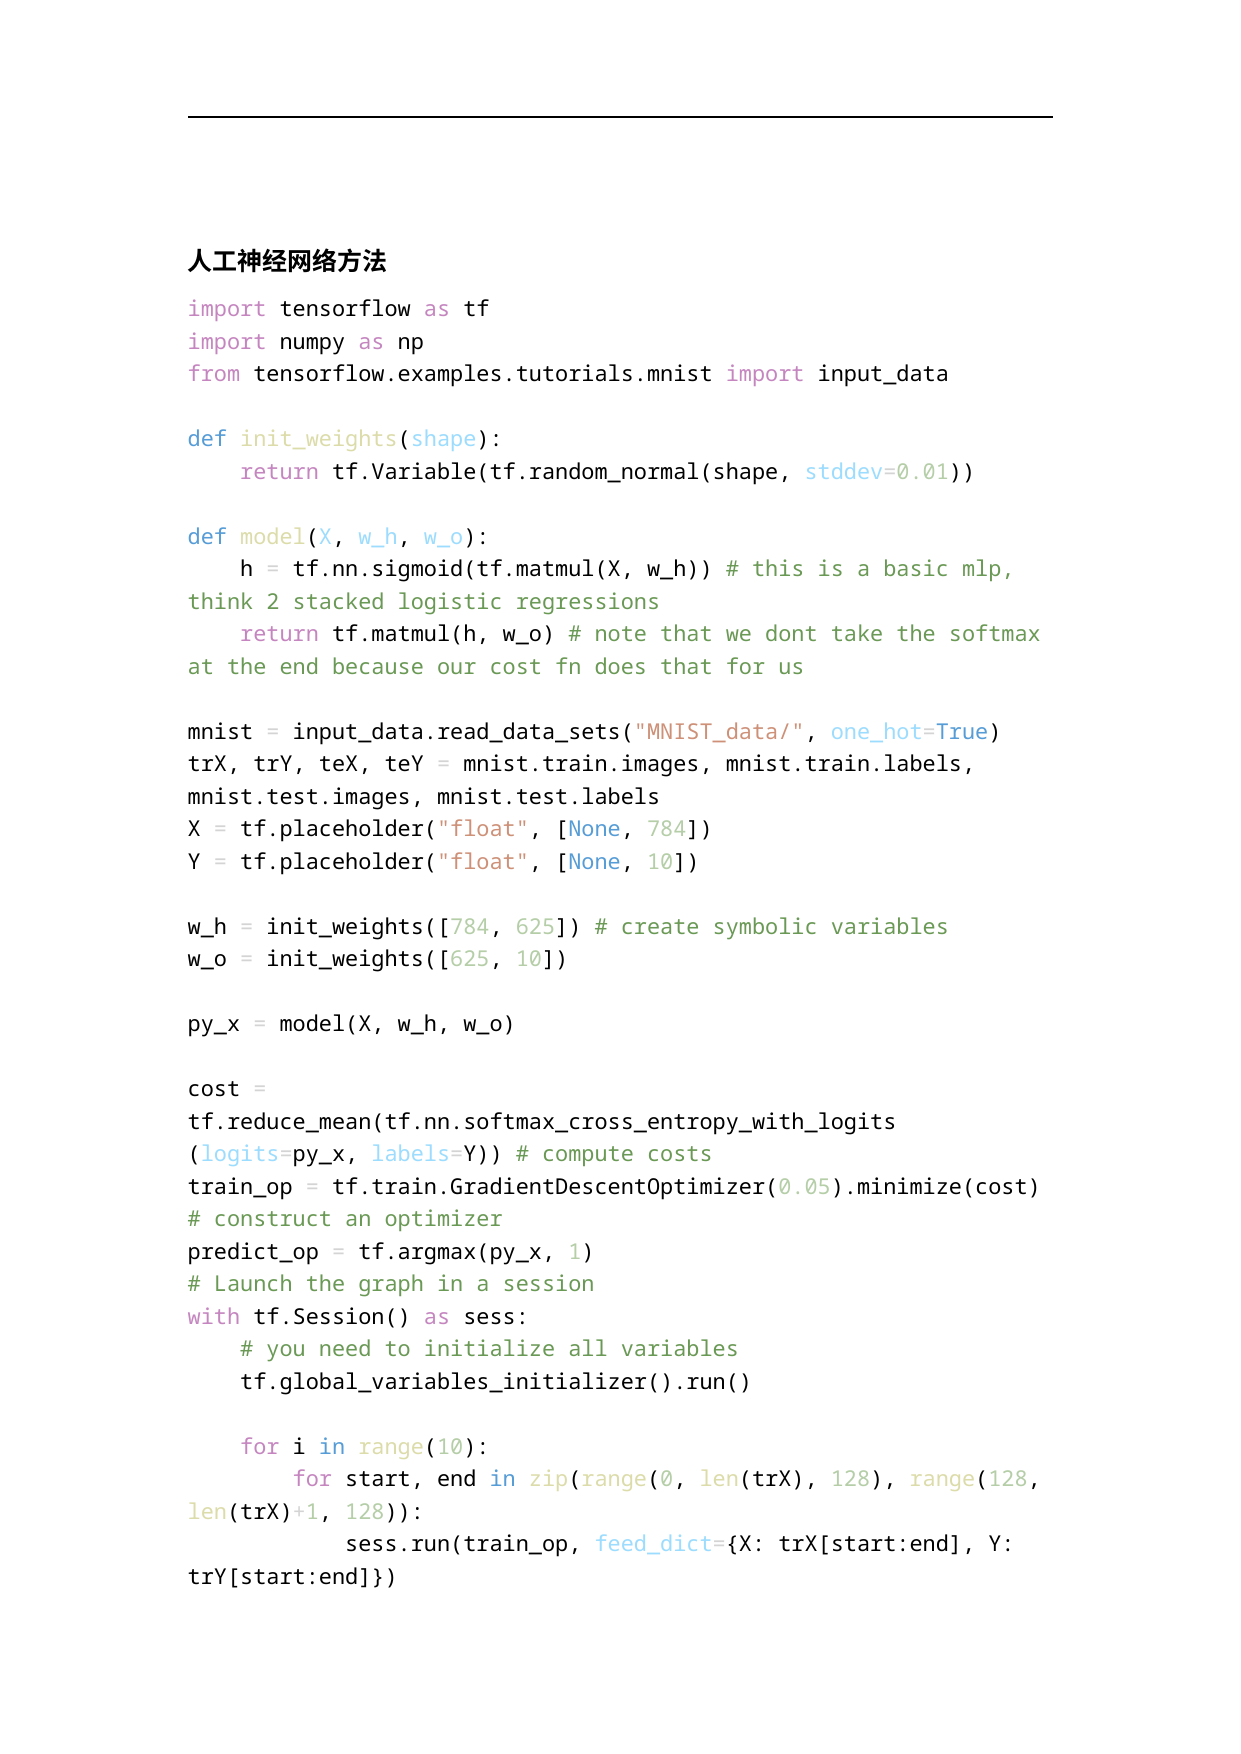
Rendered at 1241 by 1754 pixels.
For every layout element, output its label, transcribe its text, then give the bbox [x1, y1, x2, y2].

text # Launch the graph in a session [187, 1267, 1053, 1299]
text cost = tf.reduce_mean(tf.nn.softmax_cross_entropy_with_logits(logits=py_x, labels=Y)) # compute costs [187, 1072, 1053, 1169]
text train_op = tf.train.GradientDescentOptimizer(0.05).minimize(cost) # construct an optimizer [187, 1169, 1053, 1234]
text w_h = init_weights([784, 625]) # create symbolic variables [187, 909, 1053, 942]
text import tensorflow as tf [187, 292, 1053, 324]
text sess.run(train_op, feed_dict={X: trX[start:end], Y: trY[start:end]}) [187, 1527, 1053, 1592]
text with tf.Session() as sess: [187, 1299, 1053, 1332]
text for start, end in zip(range(0, len(trX), 128), range(128, len(trX)+1, 128)): [187, 1462, 1053, 1527]
text def init_weights(shape): [187, 422, 1053, 454]
text def model(X, w_h, w_o): [187, 519, 1053, 552]
text return tf.Variable(tf.random_normal(shape, stddev=0.01)) [187, 454, 1053, 487]
text from tensorflow.examples.tutorials.mnist import input_data [187, 357, 1053, 389]
text for i in range(10): [187, 1429, 1053, 1462]
text w_o = init_weights([625, 10]) [187, 942, 1053, 974]
text return tf.matmul(h, w_o) # note that we dont take the softmax at the end because our cost fn does that for us [187, 617, 1053, 682]
text predict_op = tf.argmax(py_x, 1) [187, 1234, 1053, 1267]
text X = tf.placeholder("float", [None, 784]) [187, 812, 1053, 844]
text Y = tf.placeholder("float", [None, 10]) [187, 844, 1053, 877]
text mnist = input_data.read_data_sets("MNIST_data/", one_hot=True) [187, 714, 1053, 747]
text # you need to initialize all variables [187, 1332, 1053, 1364]
text py_x = model(X, w_h, w_o) [187, 1007, 1053, 1039]
text 人工神经网络方法 [187, 227, 1053, 292]
text import numpy as np [187, 324, 1053, 357]
text trX, trY, teX, teY = mnist.train.images, mnist.train.labels, mnist.test.images, mnist.test.labels [187, 747, 1053, 812]
text h = tf.nn.sigmoid(tf.matmul(X, w_h)) # this is a basic mlp, think 2 stacked logistic regressions [187, 552, 1053, 617]
text tf.global_variables_initializer().run() [187, 1364, 1053, 1397]
